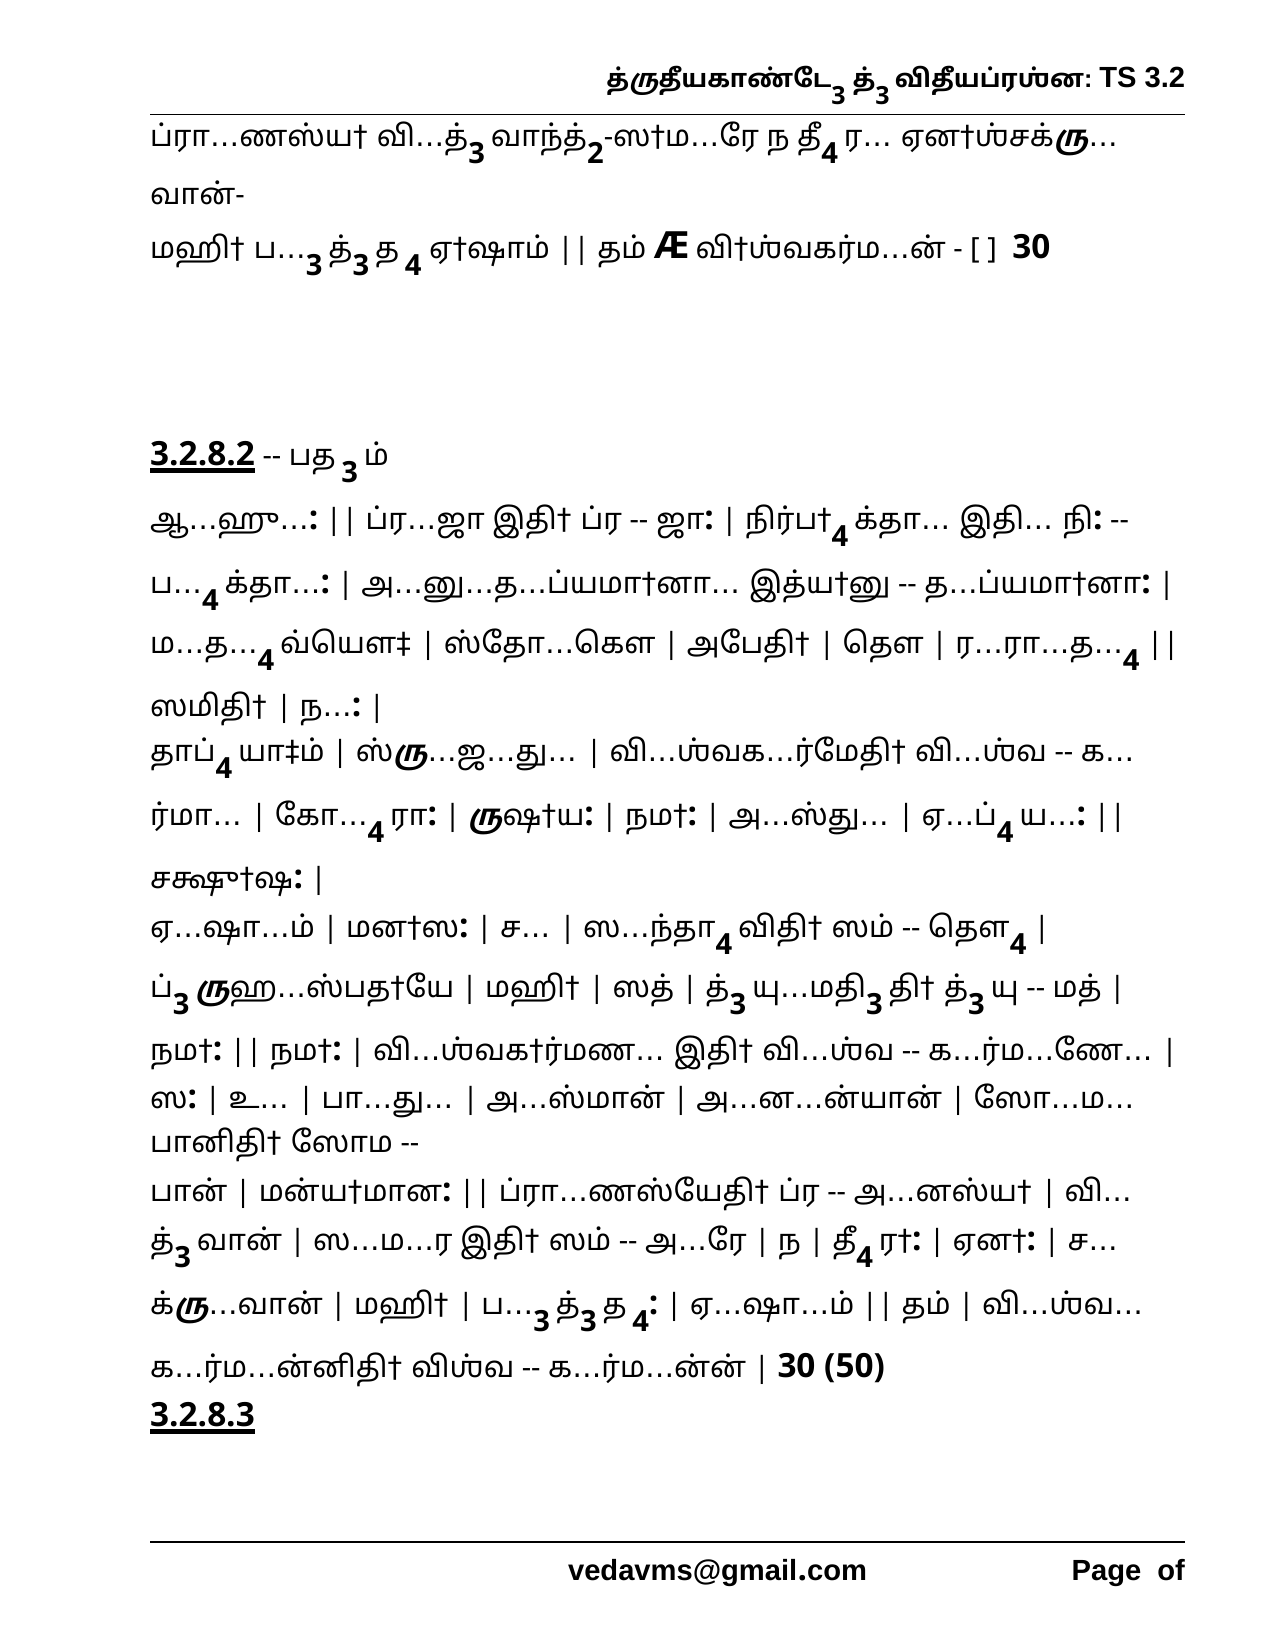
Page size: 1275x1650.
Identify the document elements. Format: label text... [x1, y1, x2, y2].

text ப்ரா…ணஸ்ய† வி…த்3வாந்த்2-ஸ†ம…ரே ந தீ4ர… ஏன†ஶ்சக்ரு…வான்- மஹி† ப…3த்3த4 ஏ†ஷாம் || தம் Æவி†ஶ்வகர்ம…ன் - [ ] 30 [150, 115, 1185, 284]
text ஆ…ஹு…: || ப்ர…ஜா இதி† ப்ர -- ஜா: | நிர்ப†4க்தா… இதி… நி: -- ப…4க்தா…: | அ…னு…த…ப்யமா†னா… இத்ய†னு -- த…ப்யமா†னா: | ம…த…4வ்யௌ‡ | ஸ்தோ…கௌ | அபேதி† | தௌ | ர…ரா…த…4 || ஸமிதி† | ந…: | தாப்4யா‡ம் | ஸ்ரு…ஜ…து… | வி…ஶ்வக…ர்மேதி† வி…ஶ்வ -- க…ர்மா… | கோ…4ரா: | ருஷ†ய: | நம†: | அ…ஸ்து… | ஏ…ப்4ய…: || சக்ஷு†ஷ: | ஏ…ஷா…ம் | மன†ஸ: | ச… | ஸ…ந்தா4விதி† ஸம் -- தௌ4 | ப்3ருஹ…ஸ்பத†யே | மஹி† | ஸத் | த்3யு…மதி3தி† த்3யு -- மத் | நம†: || நம†: | வி…ஶ்வக†ர்மண… இதி† வி…ஶ்வ -- க…ர்ம…ணே… | ஸ: | உ… | பா…து… | அ…ஸ்மான் | அ…ன…ன்யான் | ஸோ…ம…பானிதி† ஸோம -- பான் | மன்ய†மான: || ப்ரா…ணஸ்யேதி† ப்ர -- அ…னஸ்ய† | வி…த்3வான் | ஸ…ம…ர இதி† ஸம் -- அ…ரே | ந | தீ4ர†: | ஏன†: | ச…க்ரு…வான் | மஹி† | ப…3த்3த4: | ஏ…ஷா…ம் || தம் | வி…ஶ்வ…க…ர்ம…ன்னிதி† விஶ்வ -- க…ர்ம…ன்ன் | 30 (50) [150, 494, 1185, 1388]
text 3.2.8.3 [150, 1391, 1185, 1436]
text 3.2.8.2 -- பத3ம் [150, 430, 1185, 491]
